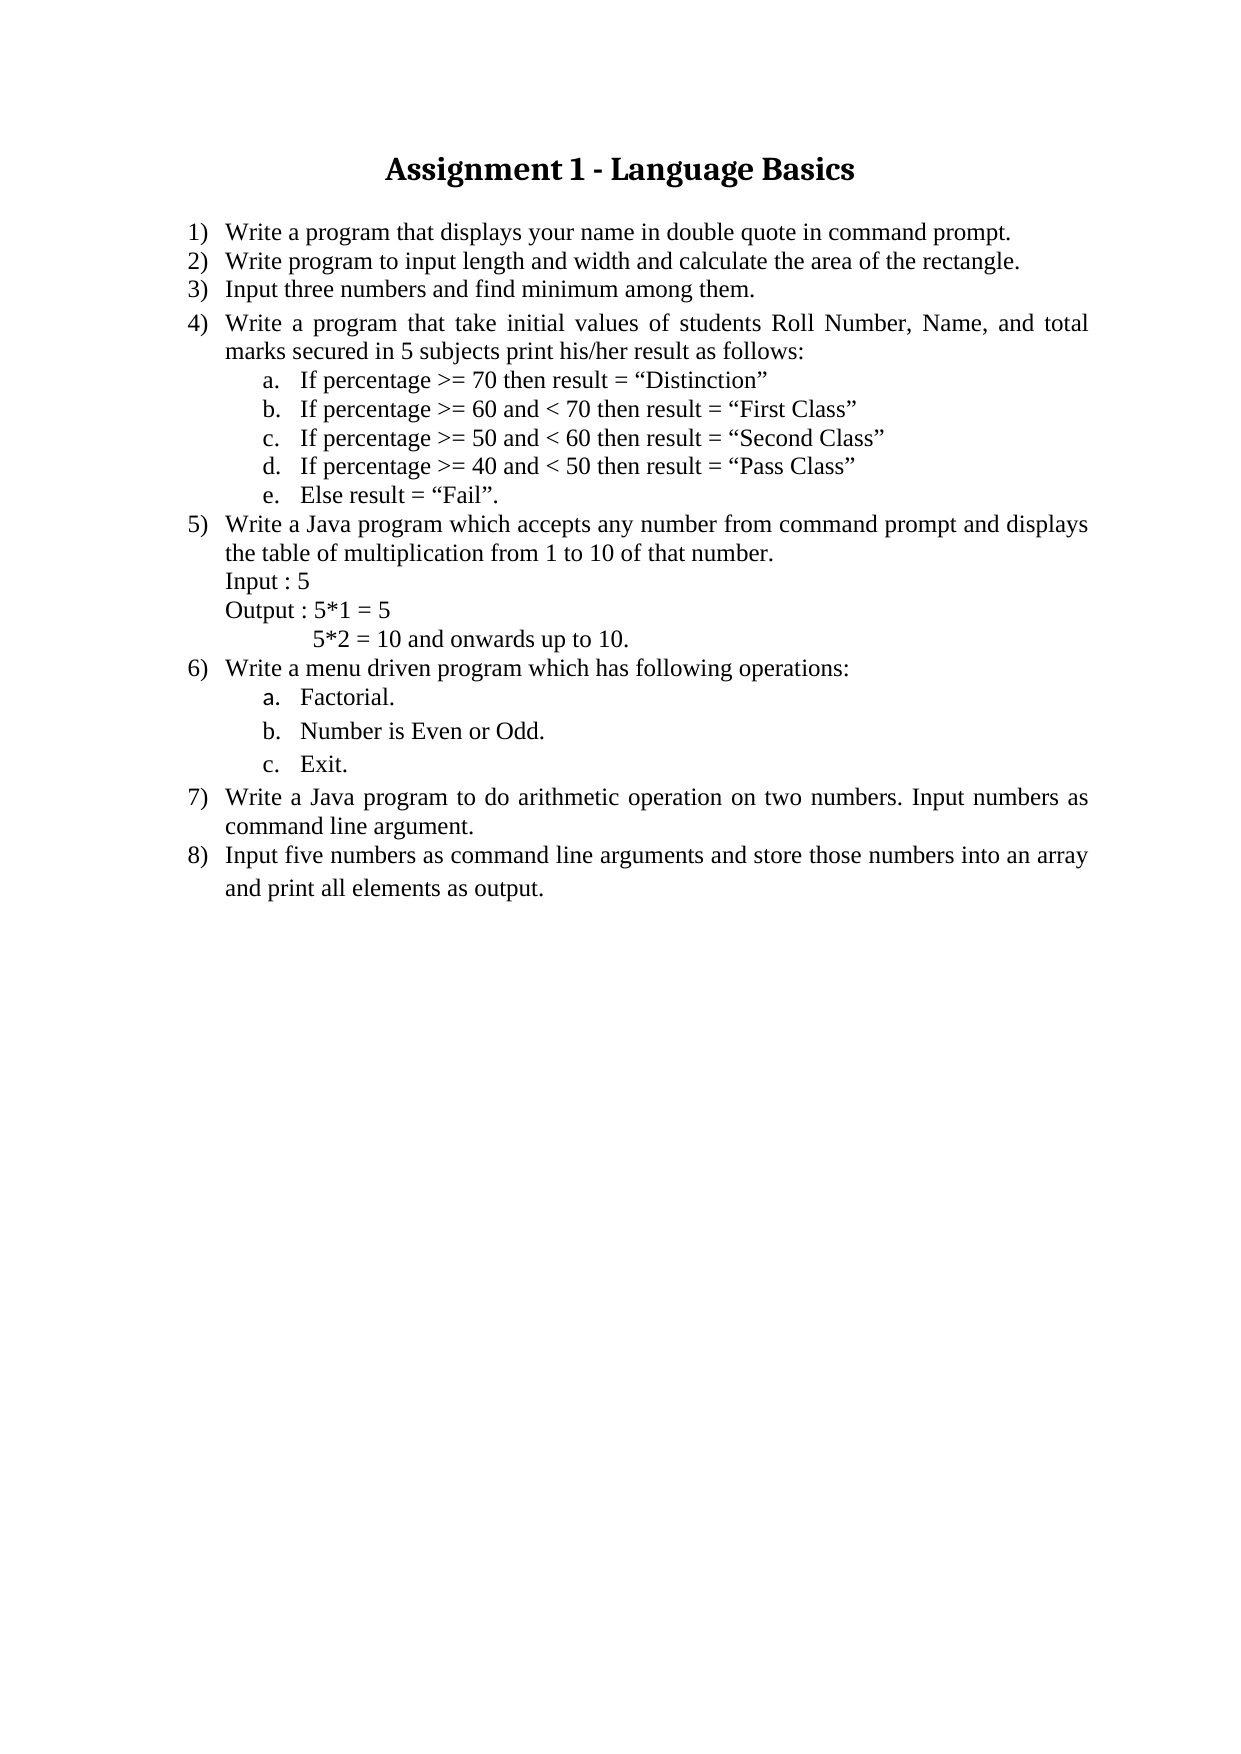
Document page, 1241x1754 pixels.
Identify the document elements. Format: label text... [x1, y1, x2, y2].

list Write a Java program which accepts any number from command prompt and displays the table of multiplication from 1 to 10 of that number. [187, 509, 1090, 566]
list If percentage >= 70 then result = “Distinction” [262, 365, 1090, 394]
text Input : 5 [225, 566, 1090, 595]
subtitle Assignment 1 - Language Basics [150, 150, 1090, 188]
list If percentage >= 60 and < 70 then result = “First Class” [262, 394, 1090, 423]
list Else result = “Fail”. [262, 480, 1090, 509]
list Write a program that take initial values of students Roll Number, Name, and total marks secured in 5 subjects print his/her result as follows: [187, 308, 1090, 365]
list Write a menu driven program which has following operations: [187, 653, 1090, 681]
list Write a Java program to do arithmetic operation on two numbers. Input numbers as command line argument. [187, 782, 1090, 840]
text 5*2 = 10 and onwards up to 10. [225, 624, 1090, 653]
list If percentage >= 50 and < 60 then result = “Second Class” [262, 423, 1090, 451]
list Factorial. [262, 681, 1090, 712]
list Write program to input length and width and calculate the area of the rectangle. [187, 246, 1090, 274]
list Number is Even or Odd. [262, 716, 1090, 745]
text Output : 5*1 = 5 [225, 595, 1090, 624]
list Input five numbers as command line arguments and store those numbers into an array and print all elements as output. [187, 840, 1090, 902]
list Input three numbers and find minimum among them. [187, 274, 1090, 303]
list Write a program that displays your name in double quote in command prompt. [187, 217, 1090, 246]
list If percentage >= 40 and < 50 then result = “Pass Class” [262, 451, 1090, 480]
list Exit. [262, 749, 1090, 778]
